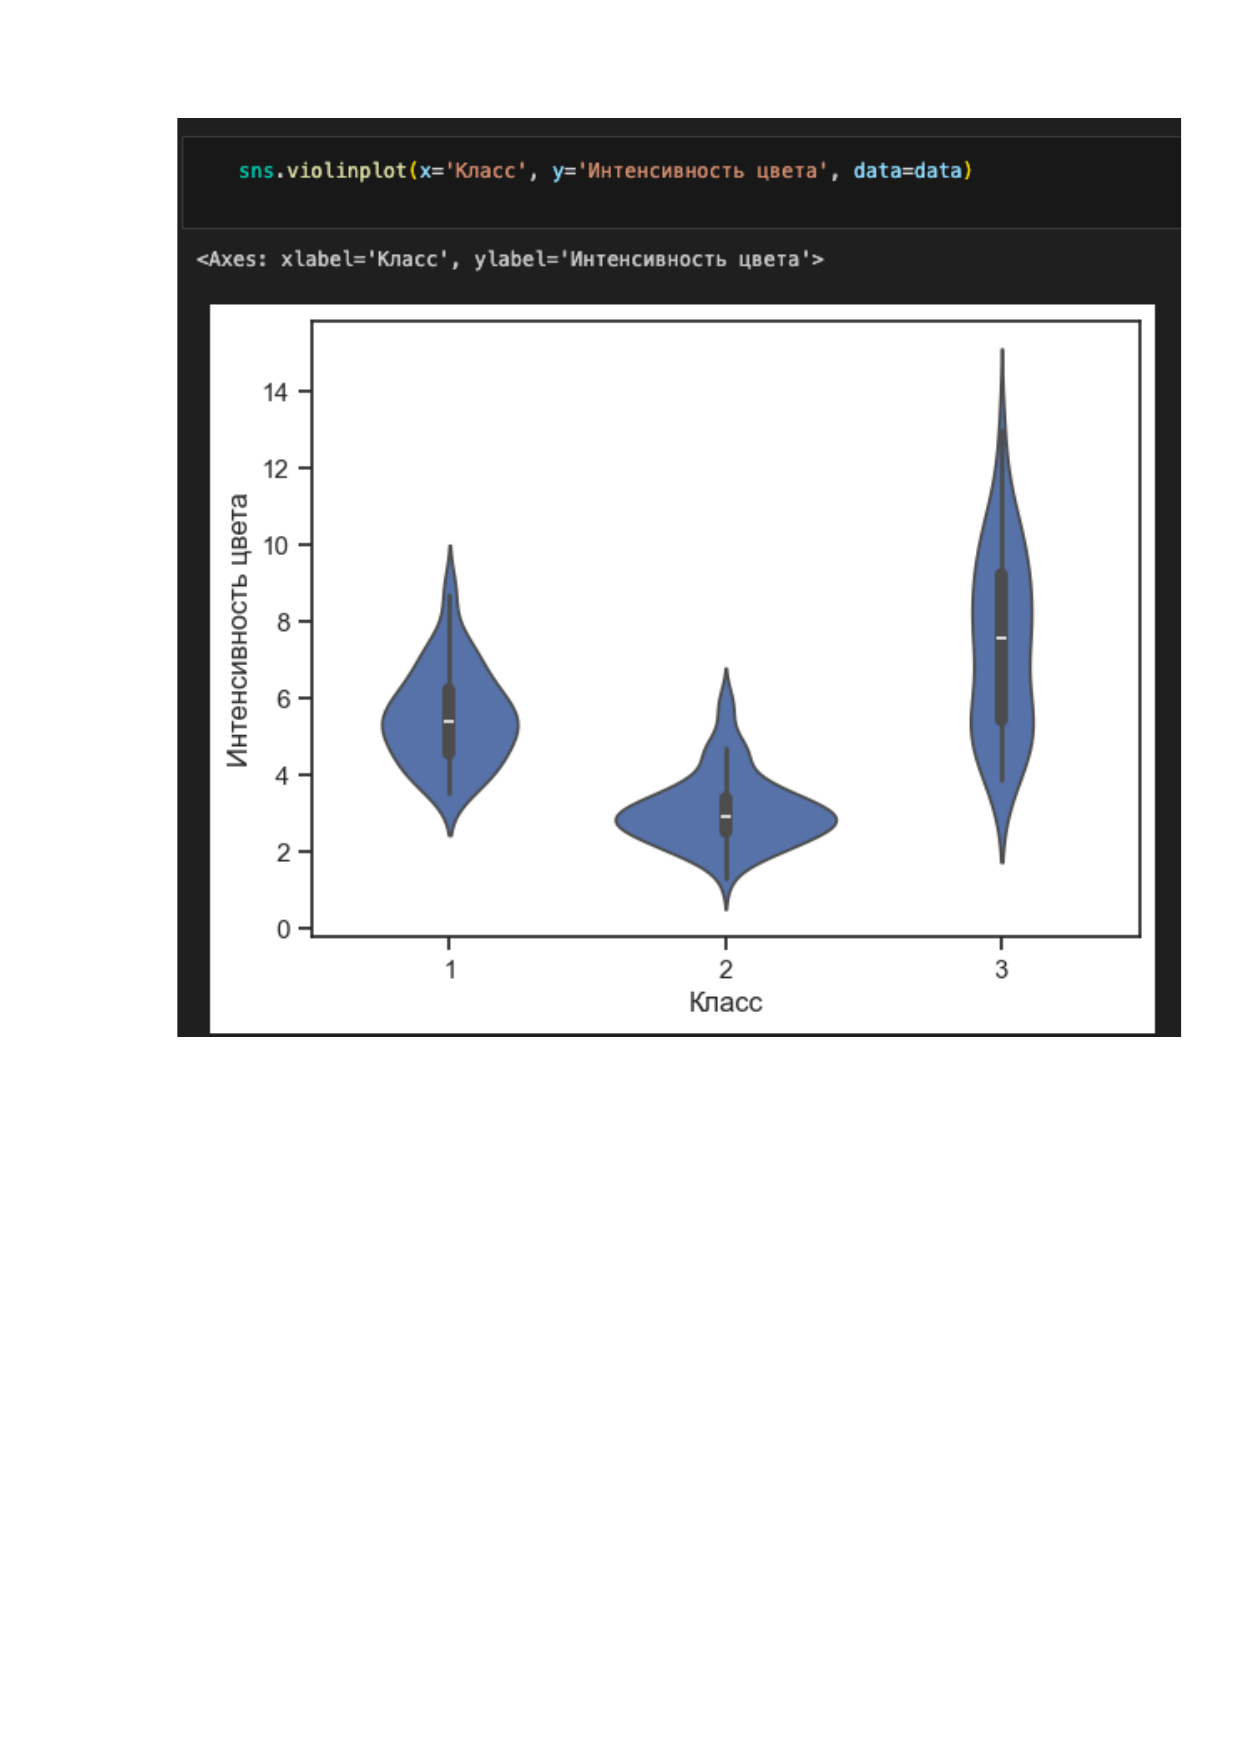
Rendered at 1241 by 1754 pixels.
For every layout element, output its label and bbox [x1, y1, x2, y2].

picture [177, 118, 1182, 1037]
